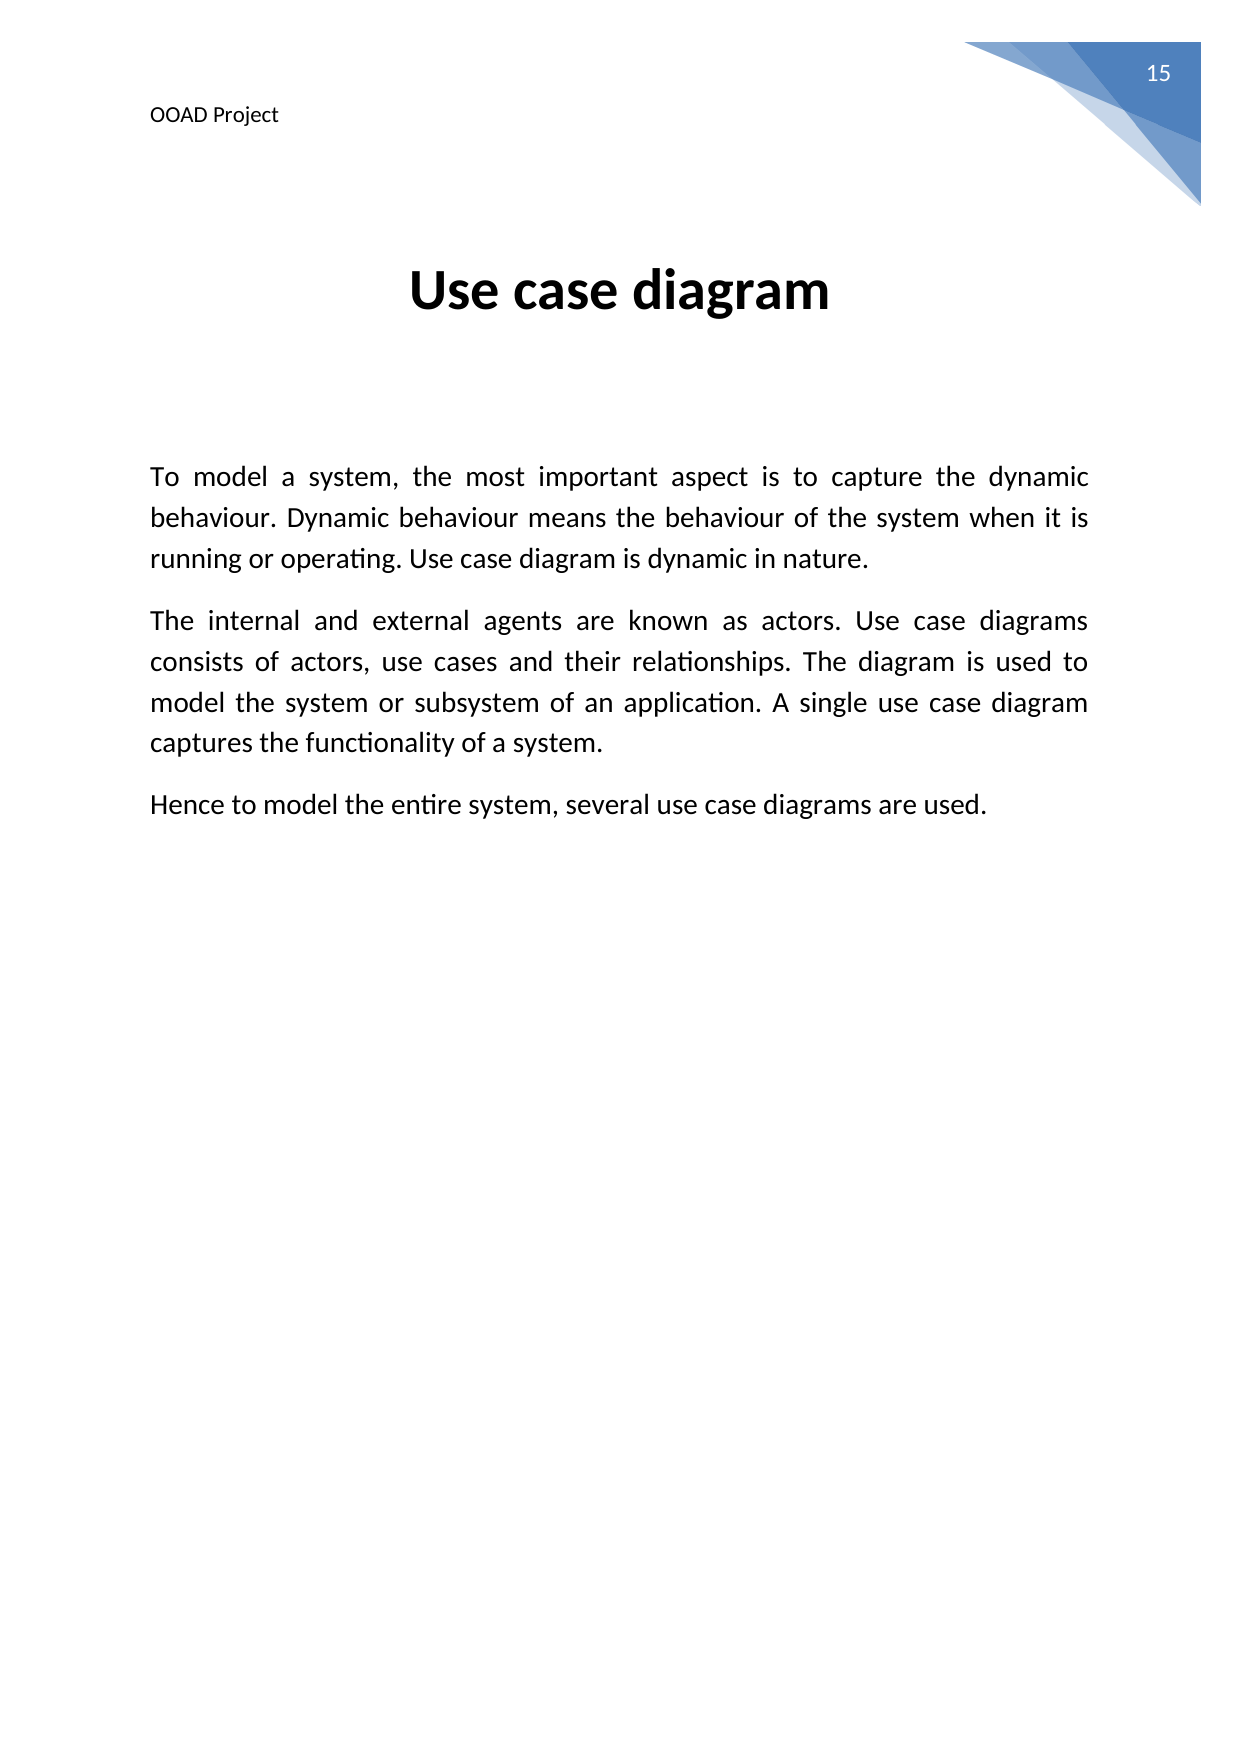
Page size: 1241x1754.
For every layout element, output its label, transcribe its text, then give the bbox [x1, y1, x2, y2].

text The internal and external agents are known as actors. Use case diagrams consists of actors, use cases and their relationships. The diagram is used to model the system or subsystem of an application. A single use case diagram captures the functionality of a system. [150, 602, 1090, 760]
text Use case diagram [150, 253, 1090, 324]
text Hence to model the entire system, several use case diagrams are used. [150, 786, 1090, 822]
picture [963, 42, 1201, 206]
text To model a system, the most important aspect is to capture the dynamic behaviour. Dynamic behaviour means the behaviour of the system when it is running or operating. Use case diagram is dynamic in nature. [150, 458, 1090, 576]
